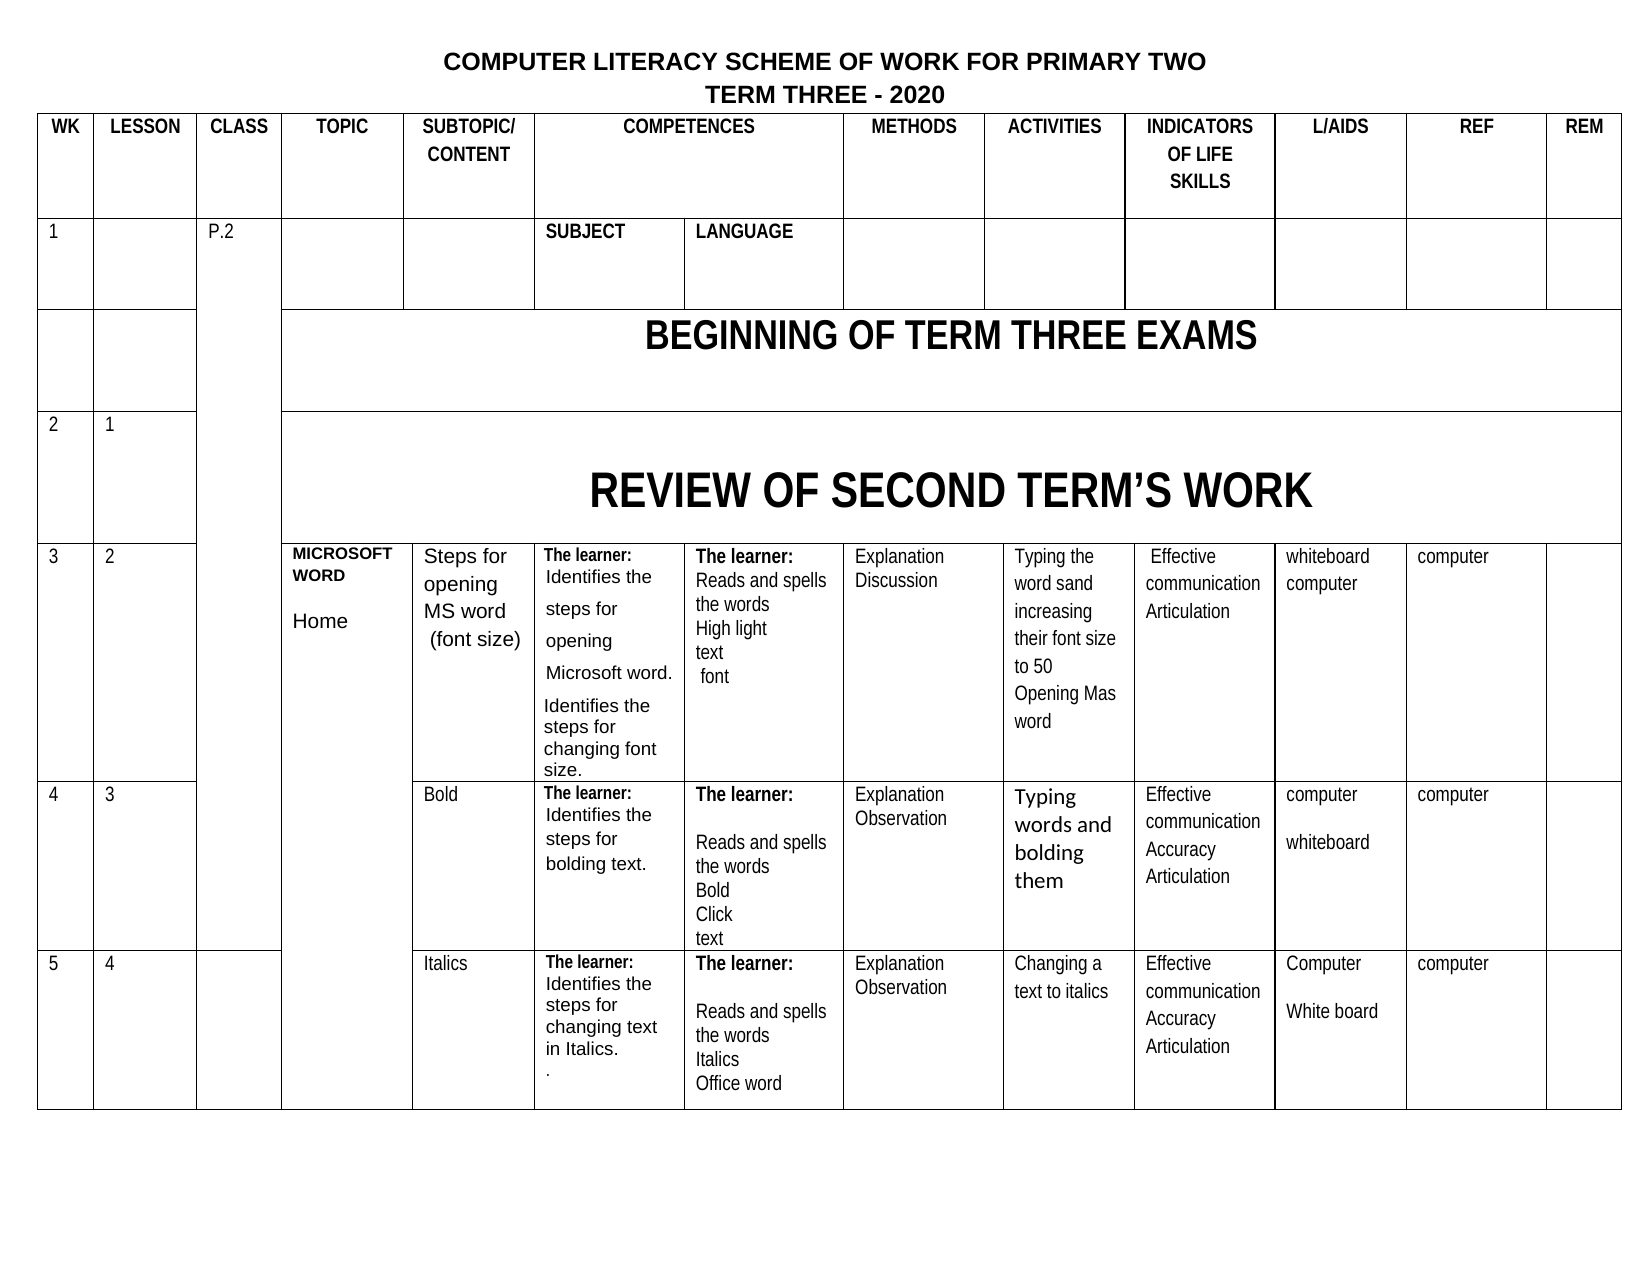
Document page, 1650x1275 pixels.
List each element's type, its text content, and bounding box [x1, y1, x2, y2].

table_cell MICROSOFT WORD Home [282, 544, 412, 1109]
table_cell Steps for opening MS word (font size) [413, 544, 534, 781]
table_cell Effective communication Accuracy Articulation [1135, 782, 1274, 950]
table_cell The learner: Identifies the steps for bolding text. [535, 782, 684, 950]
table_cell [1547, 544, 1621, 781]
table_cell The learner: Reads and spells the words Italics Office word [685, 951, 843, 1109]
text TERM THREE - 2020 [150, 80, 1500, 109]
table_cell [38, 310, 93, 411]
table_header TOPIC [282, 114, 403, 218]
table_header COMPETENCES [535, 114, 843, 218]
table_cell Explanation Observation [844, 782, 1003, 950]
table_cell Explanation Observation [844, 951, 1003, 1109]
table_cell whiteboard computer [1276, 544, 1406, 781]
table_cell 3 [94, 782, 196, 950]
table_cell [404, 219, 534, 309]
table_cell Typing words and bolding them [1004, 782, 1134, 950]
table_cell [94, 310, 196, 411]
table_cell The learner: Identifies the steps for changing text in Italics. . [535, 951, 684, 1109]
table_cell REVIEW OF SECOND TERM’S WORK [282, 412, 1621, 543]
table_cell Italics [413, 951, 534, 1109]
table_header CLASS [197, 114, 281, 218]
table_cell 2 [94, 544, 196, 781]
table_cell 3 [38, 544, 93, 781]
table_cell [844, 219, 984, 309]
table_cell The learner: Reads and spells the words Bold Click text [685, 782, 843, 950]
table_cell [1547, 951, 1621, 1109]
table_cell [197, 951, 281, 1109]
table_header WK [38, 114, 93, 218]
table_cell [1407, 219, 1546, 309]
table_header REM [1547, 114, 1621, 218]
table_header L/AIDS [1276, 114, 1406, 218]
table_cell Bold [413, 782, 534, 950]
table_cell The learner: Reads and spells the words High light text font [685, 544, 843, 781]
table_cell [985, 219, 1124, 309]
table_header SUBTOPIC/CONTENT [404, 114, 534, 218]
table_header METHODS [844, 114, 984, 218]
table_cell Changing a text to italics [1004, 951, 1134, 1109]
text COMPUTER LITERACY SCHEME OF WORK FOR PRIMARY TWO [150, 47, 1500, 76]
table_cell P.2 [197, 219, 281, 950]
table_cell [282, 219, 403, 309]
table_cell The learner: Identifies the steps for opening Microsoft word. Identifies the steps for changing font size. [535, 544, 684, 781]
table_cell Computer White board [1276, 951, 1406, 1109]
table_cell [1547, 219, 1621, 309]
table_cell Explanation Discussion [844, 544, 1003, 781]
table_header INDICATORS OF LIFE SKILLS [1126, 114, 1274, 218]
table_cell [94, 219, 196, 309]
table_cell [1547, 782, 1621, 950]
table_cell Effective communication Accuracy Articulation [1135, 951, 1274, 1109]
table_cell 1 [38, 219, 93, 309]
table_cell computer whiteboard [1276, 782, 1406, 950]
table_cell computer [1407, 544, 1546, 781]
table_header LESSON [94, 114, 196, 218]
table_cell Effective communication Articulation [1135, 544, 1274, 781]
table_header REF [1407, 114, 1546, 218]
table_cell [1126, 219, 1274, 309]
table_header ACTIVITIES [985, 114, 1124, 218]
table_cell Typing the word sand increasing their font size to 50 Opening Mas word [1004, 544, 1134, 781]
table_cell BEGINNING OF TERM THREE EXAMS [282, 310, 1621, 411]
table_cell SUBJECT [535, 219, 684, 309]
table_cell 1 [94, 412, 196, 543]
table_cell [1276, 219, 1406, 309]
table_cell 2 [38, 412, 93, 543]
table_cell 5 [38, 951, 93, 1109]
table_cell computer [1407, 782, 1546, 950]
table_cell computer [1407, 951, 1546, 1109]
table_cell LANGUAGE [685, 219, 843, 309]
table_cell 4 [94, 951, 196, 1109]
table_cell 4 [38, 782, 93, 950]
